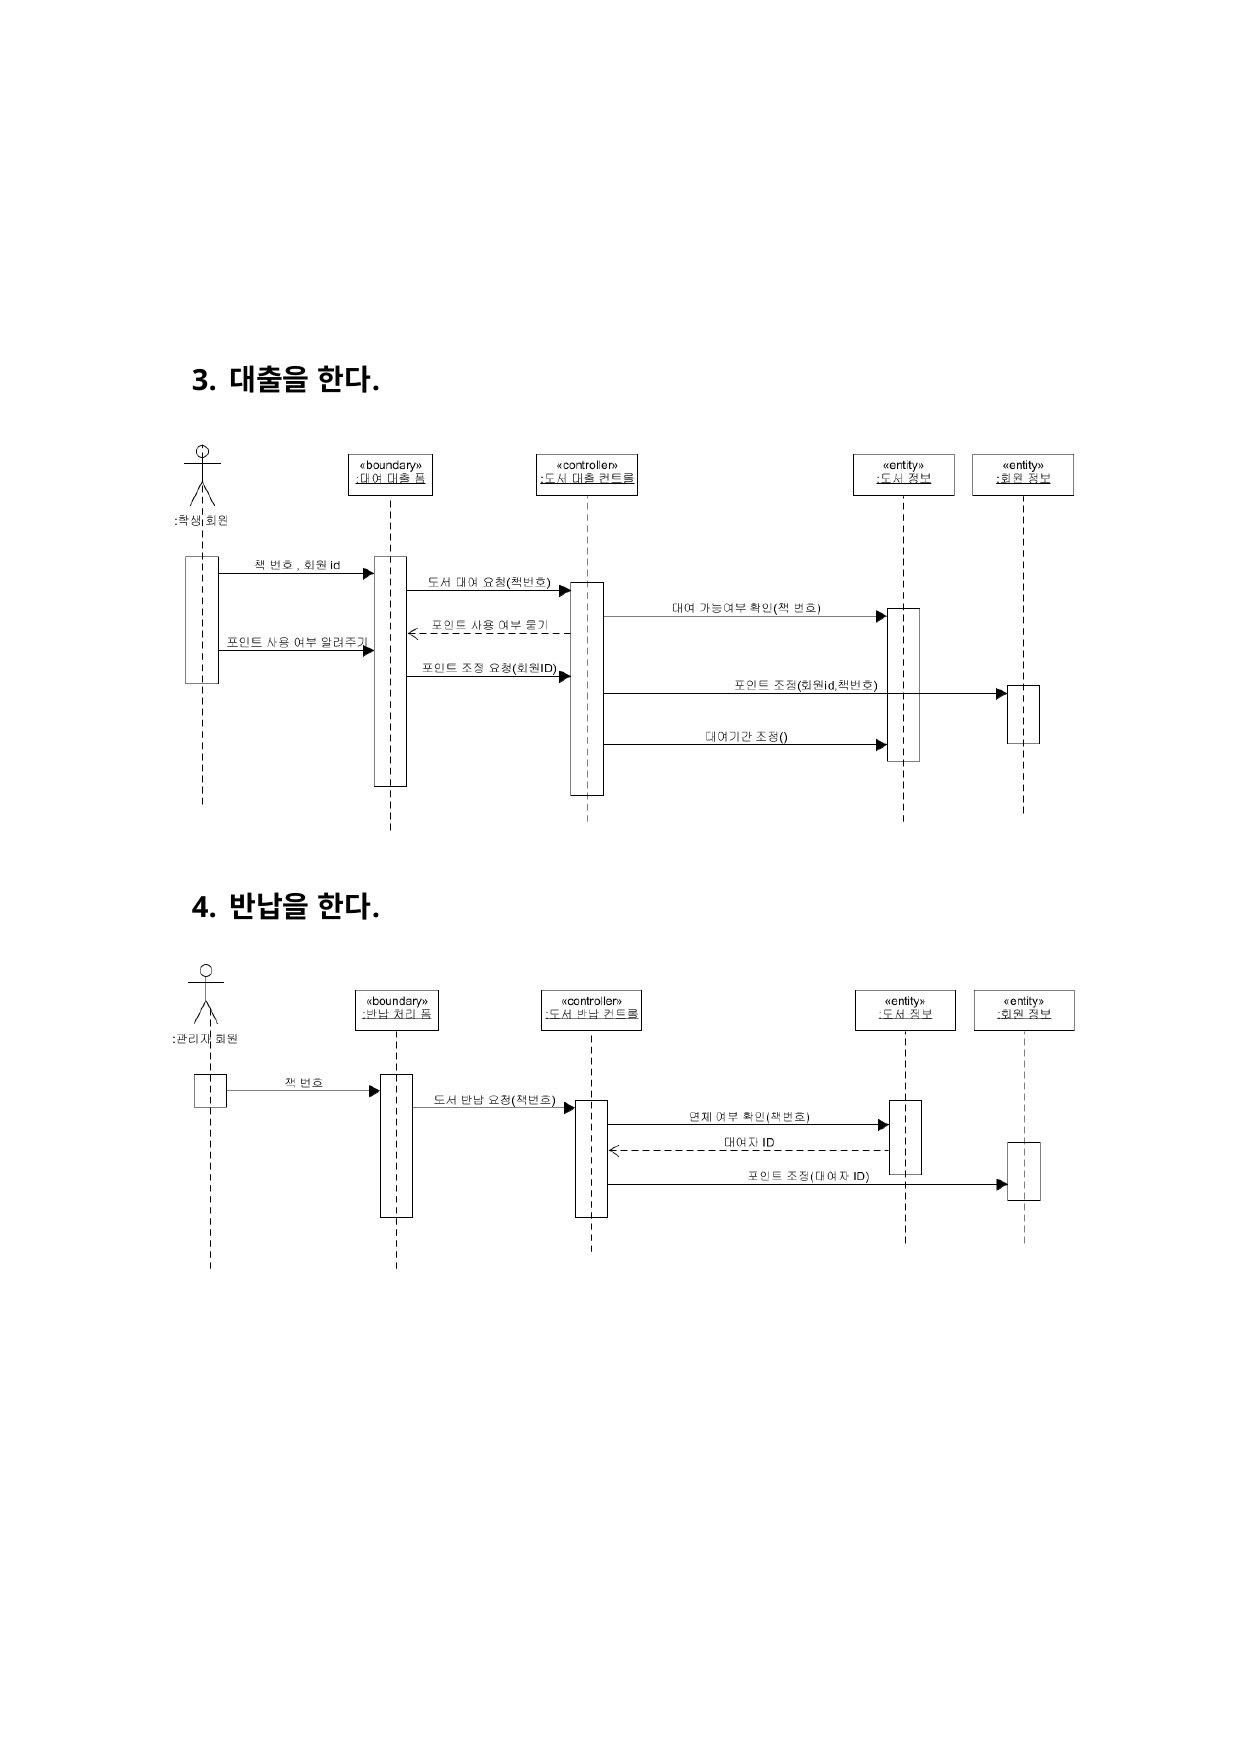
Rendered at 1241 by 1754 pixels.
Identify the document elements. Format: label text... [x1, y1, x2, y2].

picture [150, 419, 1091, 864]
list 반납을 한다. [192, 884, 1090, 926]
list 대출을 한다. [192, 357, 1090, 399]
picture [150, 946, 1091, 1302]
